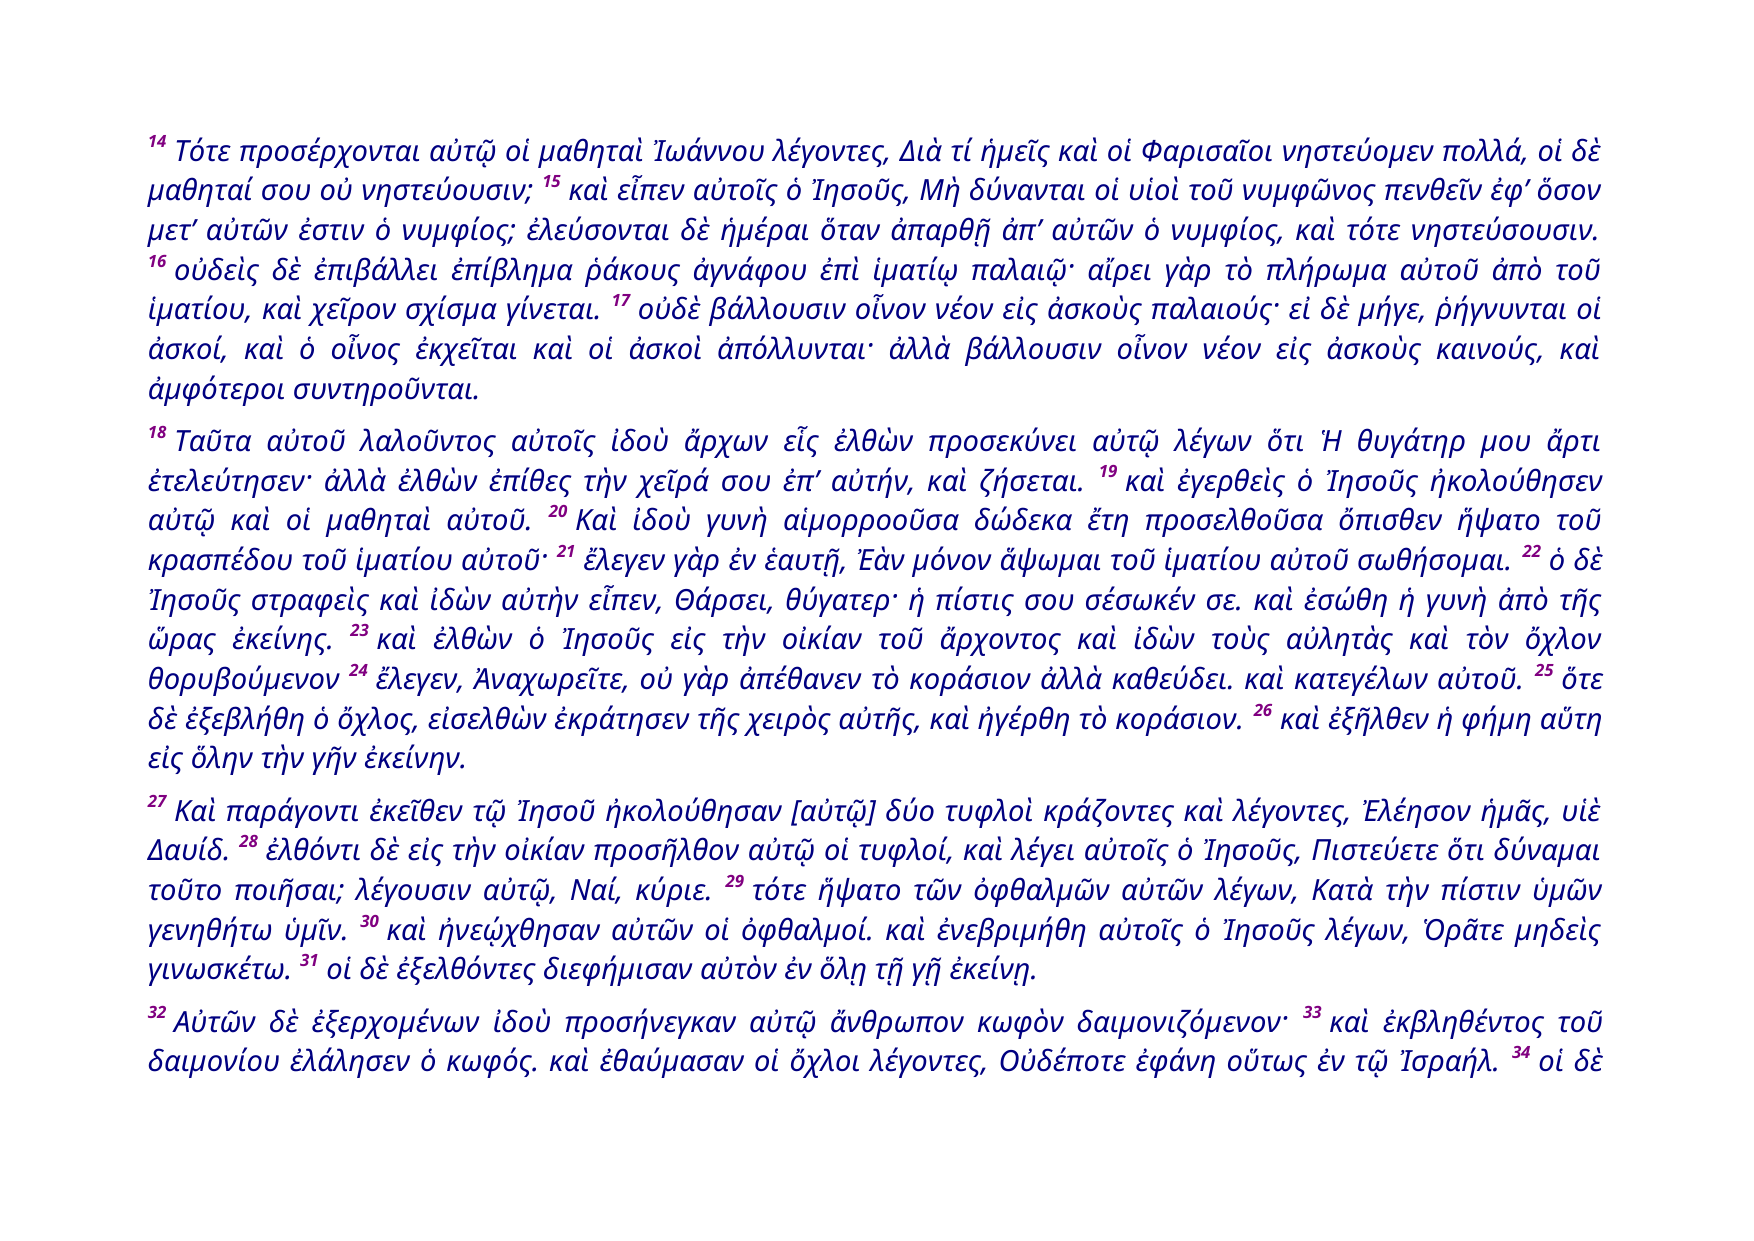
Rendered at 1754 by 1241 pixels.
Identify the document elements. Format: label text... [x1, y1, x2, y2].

text 27 Καὶ παράγοντι ἐκεῖθεν τῷ Ἰησοῦ ἠκολούθησαν [αὐτῷ] δύο τυφλοὶ κράζοντες καὶ λέγοντες, Ἐλέησον ἡμᾶς, υἱὲ Δαυίδ. 28 ἐλθόντι δὲ εἰς τὴν οἰκίαν προσῆλθον αὐτῷ οἱ τυφλοί, καὶ λέγει αὐτοῖς ὁ Ἰησοῦς, Πιστεύετε ὅτι δύναμαι τοῦτο ποιῆσαι; λέγουσιν αὐτῷ, Ναί, κύριε. 29 τότε ἥψατο τῶν ὀφθαλμῶν αὐτῶν λέγων, Κατὰ τὴν πίστιν ὑμῶν γενηθήτω ὑμῖν. 30 καὶ ἠνεῴχθησαν αὐτῶν οἱ ὀφθαλμοί. καὶ ἐνεβριμήθη αὐτοῖς ὁ Ἰησοῦς λέγων, Ὁρᾶτε μηδεὶς γινωσκέτω. 31 οἱ δὲ ἐξελθόντες διεφήμισαν αὐτὸν ἐν ὅλῃ τῇ γῇ ἐκείνῃ. [148, 790, 1606, 988]
text 18 Ταῦτα αὐτοῦ λαλοῦντος αὐτοῖς ἰδοὺ ἄρχων εἷς ἐλθὼν προσεκύνει αὐτῷ λέγων ὅτι Ἡ θυγάτηρ μου ἄρτι ἐτελεύτησεν· ἀλλὰ ἐλθὼν ἐπίθες τὴν χεῖρά σου ἐπ’ αὐτήν, καὶ ζήσεται. 19 καὶ ἐγερθεὶς ὁ Ἰησοῦς ἠκολούθησεν αὐτῷ καὶ οἱ μαθηταὶ αὐτοῦ. 20 Καὶ ἰδοὺ γυνὴ αἱμορροοῦσα δώδεκα ἔτη προσελθοῦσα ὄπισθεν ἥψατο τοῦ κρασπέδου τοῦ ἱματίου αὐτοῦ· 21 ἔλεγεν γὰρ ἐν ἑαυτῇ, Ἐὰν μόνον ἅψωμαι τοῦ ἱματίου αὐτοῦ σωθήσομαι. 22 ὁ δὲ Ἰησοῦς στραφεὶς καὶ ἰδὼν αὐτὴν εἶπεν, Θάρσει, θύγατερ· ἡ πίστις σου σέσωκέν σε. καὶ ἐσώθη ἡ γυνὴ ἀπὸ τῆς ὥρας ἐκείνης. 23 καὶ ἐλθὼν ὁ Ἰησοῦς εἰς τὴν οἰκίαν τοῦ ἄρχοντος καὶ ἰδὼν τοὺς αὐλητὰς καὶ τὸν ὄχλον θορυβούμενον 24 ἔλεγεν, Ἀναχωρεῖτε, οὐ γὰρ ἀπέθανεν τὸ κοράσιον ἀλλὰ καθεύδει. καὶ κατεγέλων αὐτοῦ. 25 ὅτε δὲ ἐξεβλήθη ὁ ὄχλος, εἰσελθὼν ἐκράτησεν τῆς χειρὸς αὐτῆς, καὶ ἠγέρθη τὸ κοράσιον. 26 καὶ ἐξῆλθεν ἡ φήμη αὕτη εἰς ὅλην τὴν γῆν ἐκείνην. [148, 420, 1606, 777]
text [148, 1001, 1606, 1080]
text 14 Τότε προσέρχονται αὐτῷ οἱ μαθηταὶ Ἰωάννου λέγοντες, Διὰ τί ἡμεῖς καὶ οἱ Φαρισαῖοι νηστεύομεν πολλά, οἱ δὲ μαθηταί σου οὐ νηστεύουσιν; 15 καὶ εἶπεν αὐτοῖς ὁ Ἰησοῦς, Μὴ δύνανται οἱ υἱοὶ τοῦ νυμφῶνος πενθεῖν ἐφ’ ὅσον μετ’ αὐτῶν ἐστιν ὁ νυμφίος; ἐλεύσονται δὲ ἡμέραι ὅταν ἀπαρθῇ ἀπ’ αὐτῶν ὁ νυμφίος, καὶ τότε νηστεύσουσιν. 16 οὐδεὶς δὲ ἐπιβάλλει ἐπίβλημα ῥάκους ἀγνάφου ἐπὶ ἱματίῳ παλαιῷ· αἴρει γὰρ τὸ πλήρωμα αὐτοῦ ἀπὸ τοῦ ἱματίου, καὶ χεῖρον σχίσμα γίνεται. 17 οὐδὲ βάλλουσιν οἶνον νέον εἰς ἀσκοὺς παλαιούς· εἰ δὲ μήγε, ῥήγνυνται οἱ ἀσκοί, καὶ ὁ οἶνος ἐκχεῖται καὶ οἱ ἀσκοὶ ἀπόλλυνται· ἀλλὰ βάλλουσιν οἶνον νέον εἰς ἀσκοὺς καινούς, καὶ ἀμφότεροι συντηροῦνται. [148, 130, 1606, 408]
